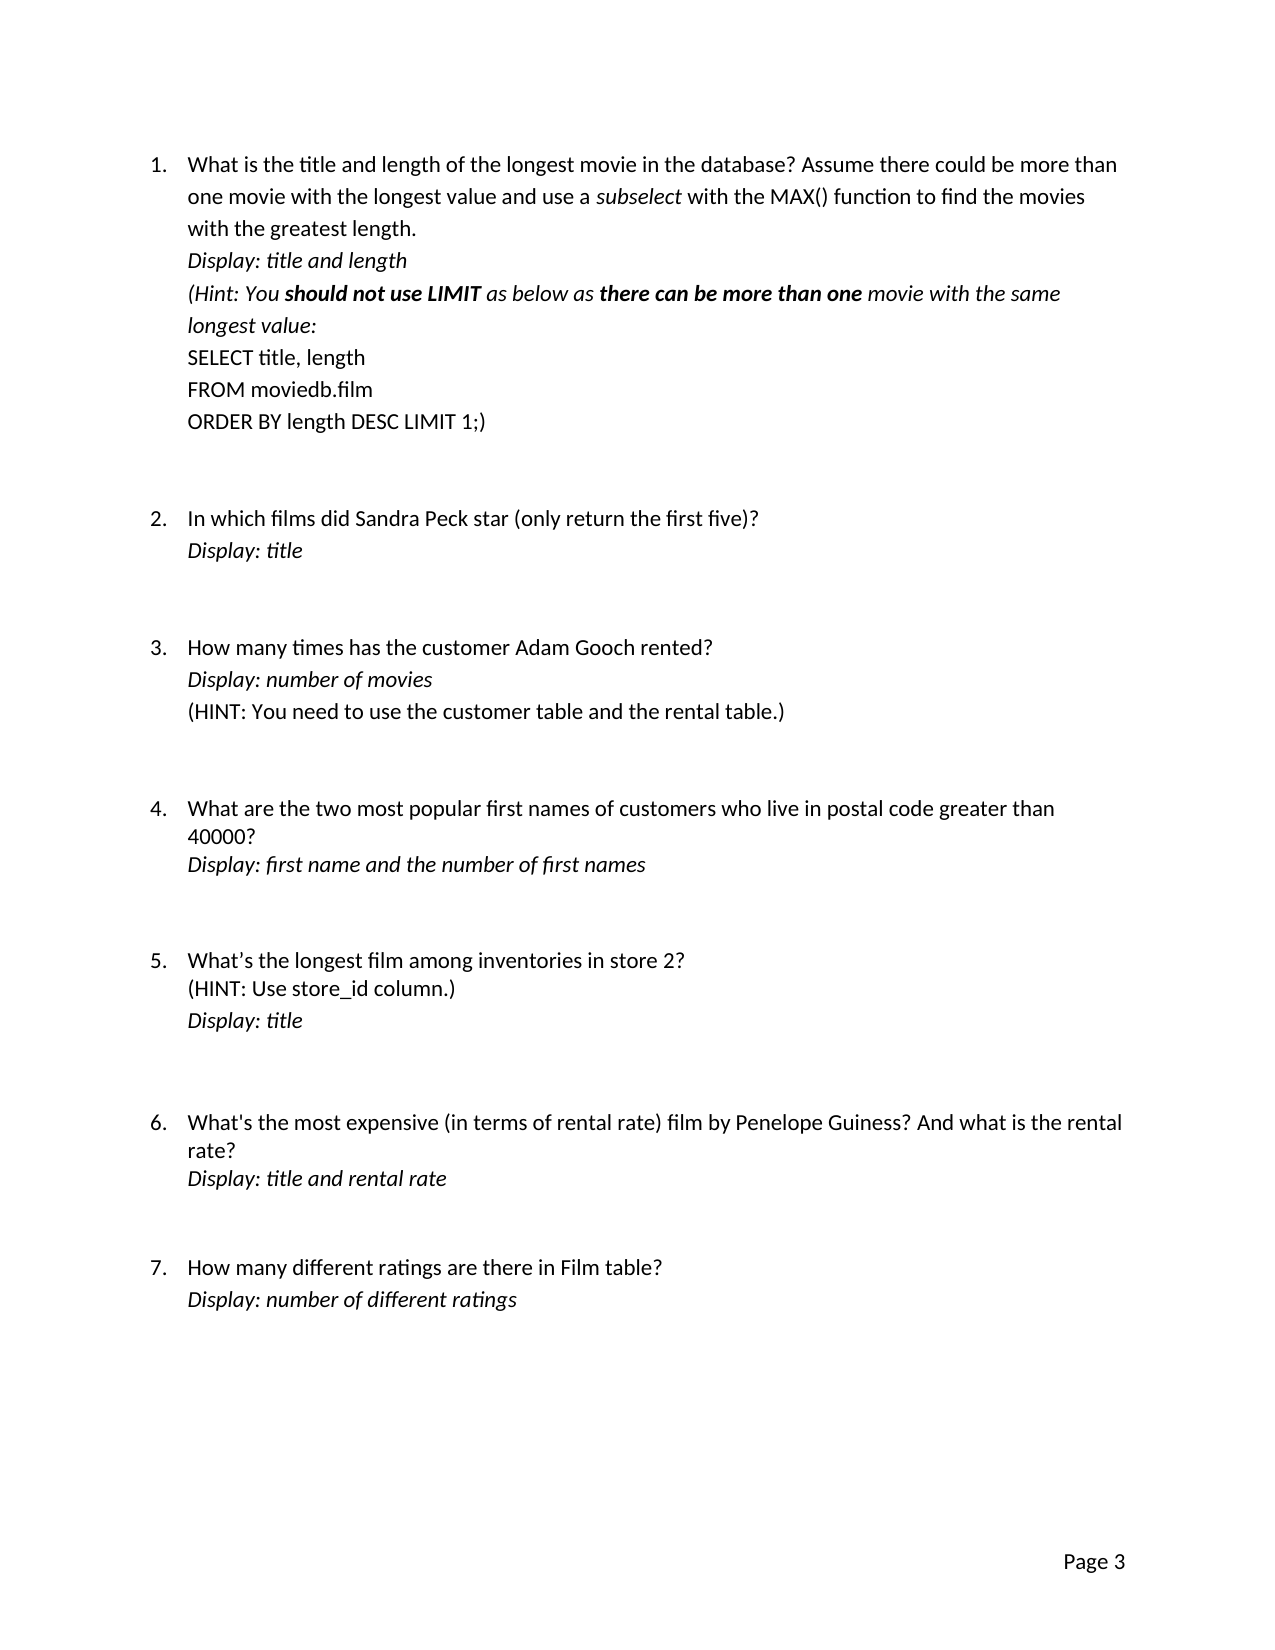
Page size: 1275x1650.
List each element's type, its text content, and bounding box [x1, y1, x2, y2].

list (Hint: You should not use LIMIT as below as there can be more than one movie with the same longest value: [187, 279, 1125, 339]
list (HINT: Use store_id column.) [187, 974, 1125, 1002]
list Display: first name and the number of first names [187, 850, 1125, 878]
list How many different ratings are there in Film table? [150, 1253, 1125, 1281]
list What are the two most popular first names of customers who live in postal code greater than 40000? [150, 794, 1125, 850]
list Display: title and length [187, 247, 1125, 274]
list SELECT title, length [187, 343, 1125, 371]
list Display: number of movies [187, 665, 1125, 693]
list (HINT: You need to use the customer table and the rental table.) [187, 697, 1125, 725]
list What's the most expensive (in terms of rental rate) film by Penelope Guiness? And what is the rental rate? [150, 1108, 1125, 1164]
list In which films did Sandra Peck star (only return the first five)? [150, 504, 1125, 532]
list Display: number of different ratings [187, 1285, 1125, 1313]
list Display: title [187, 1007, 1125, 1034]
list FROM moviedb.film [187, 375, 1125, 403]
list What’s the longest film among inventories in store 2? [150, 946, 1125, 974]
list Display: title and rental rate [187, 1164, 1125, 1192]
list Display: title [187, 536, 1125, 564]
list What is the title and length of the longest movie in the database? Assume there could be more than one movie with the longest value and use a subselect with the MAX() function to find the movies with the greatest length. [150, 150, 1125, 242]
list How many times has the customer Adam Gooch rented? [150, 633, 1125, 661]
list ORDER BY length DESC LIMIT 1;) [187, 407, 1125, 436]
